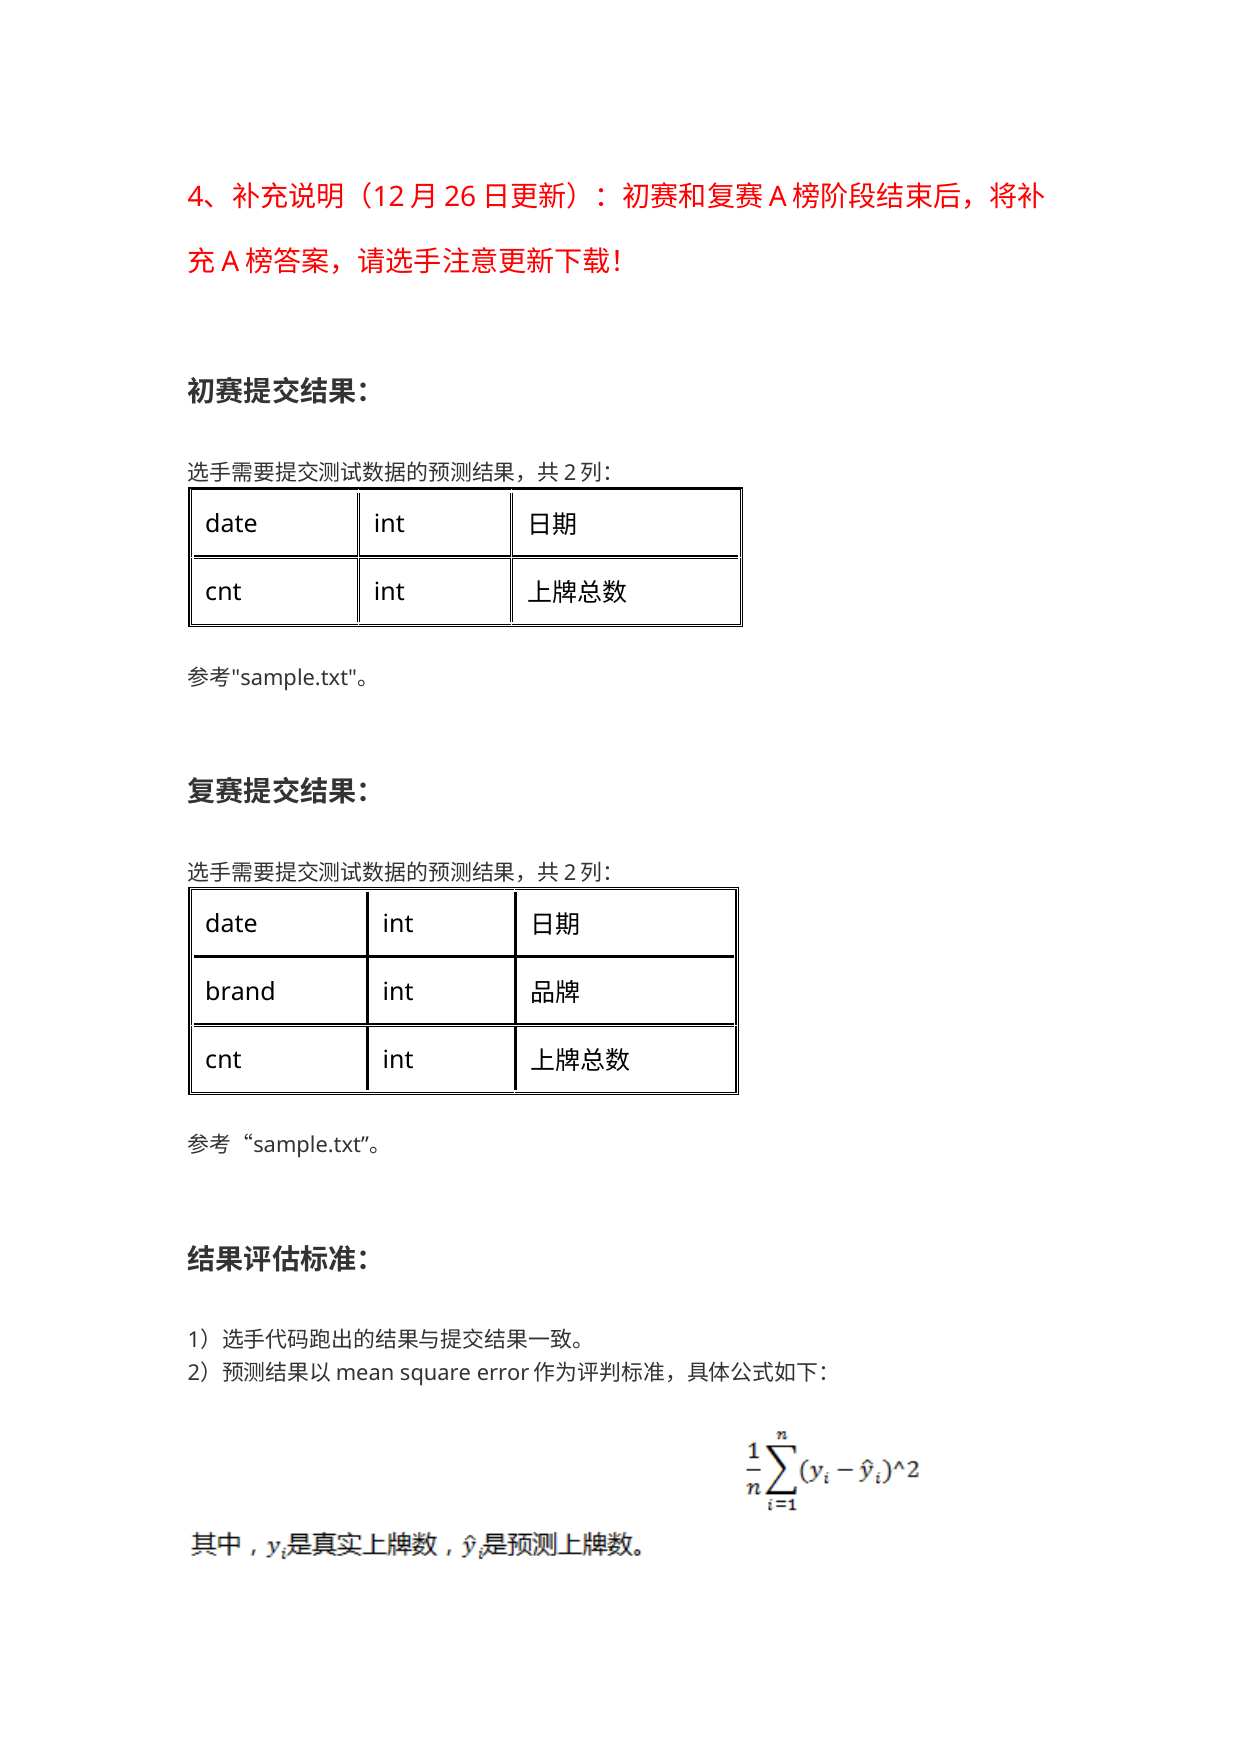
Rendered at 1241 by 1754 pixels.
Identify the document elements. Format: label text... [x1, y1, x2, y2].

picture [187, 1419, 933, 1567]
table_cell int [367, 1027, 515, 1091]
table_header int [359, 490, 512, 555]
text 初赛提交结果： 选手需要提交测试数据的预测结果，共2列： [187, 292, 1053, 487]
table_header 日期 [515, 890, 735, 955]
table_cell cnt [192, 1023, 367, 1091]
table_cell 上牌总数 [512, 555, 740, 623]
table_header int [367, 888, 515, 955]
table_header date [192, 490, 358, 555]
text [187, 1094, 1053, 1582]
table_cell brand [192, 955, 366, 1023]
table_cell int [369, 958, 514, 1023]
table_cell cnt [192, 555, 358, 623]
table_cell int [359, 559, 512, 623]
table_cell 品牌 [517, 955, 735, 1023]
table_header 日期 [512, 490, 740, 555]
text 参考"sample.txt"。 复赛提交结果： 选手需要提交测试数据的预测结果，共2列： [187, 627, 1053, 887]
table_cell 上牌总数 [515, 1023, 736, 1091]
table_header date [192, 890, 367, 955]
text 4、补充说明（12月26日更新）：初赛和复赛A榜阶段结束后，将补充A榜答案，请选手注意更新下载！ [187, 162, 1053, 292]
